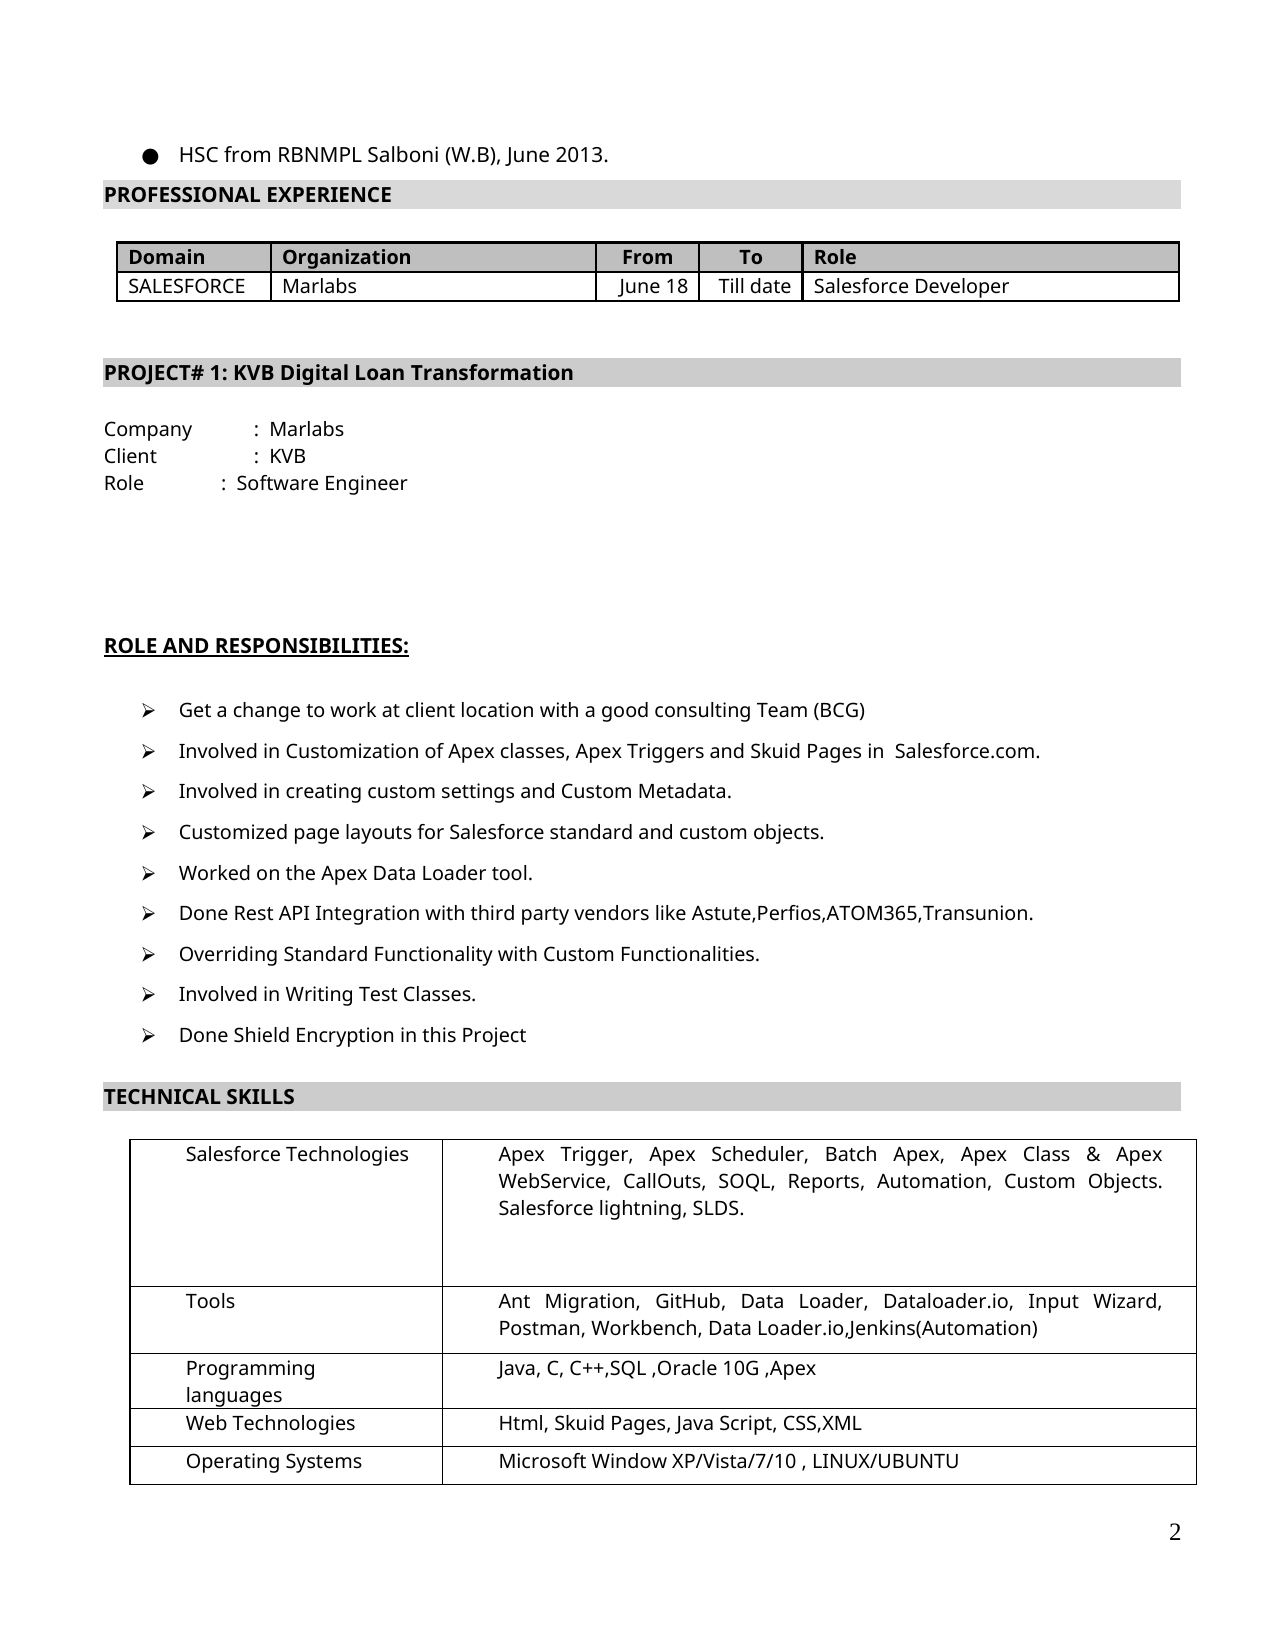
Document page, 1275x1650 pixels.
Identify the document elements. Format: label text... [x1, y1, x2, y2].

text PROFESSIONAL EXPERIENCE [103, 180, 1181, 209]
text TECHNICAL SKILLS [103, 1082, 1181, 1111]
list Done Shield Encryption in this Project [141, 1013, 1181, 1054]
text Client : KVB [103, 442, 1181, 469]
table_cell Html, Skuid Pages, Java Script, CSS,XML [443, 1409, 1196, 1446]
list Done Rest API Integration with third party vendors like Astute,Perfios,ATOM365,Transunion. [141, 891, 1181, 932]
list Overriding Standard Functionality with Custom Functionalities. [141, 932, 1181, 972]
table_cell Marlabs [272, 273, 595, 299]
list Involved in creating custom settings and Custom Metadata. [141, 769, 1181, 810]
table_header Salesforce Technologies [131, 1140, 442, 1286]
text Company : Marlabs [103, 415, 1181, 442]
table_cell Java, C, C++,SQL ,Oracle 10G ,Apex [443, 1354, 1196, 1408]
table_cell Programming languages [131, 1354, 442, 1408]
list HSC from RBNMPL Salboni (W.B), June 2013. [141, 131, 1181, 174]
table_cell Ant Migration, GitHub, Data Loader, Dataloader.io, Input Wizard, Postman, Workbench, Data Loader.io,Jenkins(Automation) [443, 1287, 1196, 1353]
table_cell Tools [131, 1287, 442, 1353]
table_cell Microsoft Window XP/Vista/7/10 , LINUX/UBUNTU [443, 1447, 1196, 1484]
list Involved in Writing Test Classes. [141, 972, 1181, 1013]
text ROLE AND RESPONSIBILITIES: [103, 631, 1181, 660]
table_header Organization [272, 244, 595, 271]
table_cell Salesforce Developer [804, 273, 1178, 299]
table_cell Till date [700, 273, 801, 299]
table_cell Operating Systems [131, 1447, 442, 1484]
list Involved in Customization of Apex classes, Apex Triggers and Skuid Pages in Salesforce.com. [141, 729, 1181, 769]
table_header From [597, 244, 698, 271]
table_header Apex Trigger, Apex Scheduler, Batch Apex, Apex Class & Apex WebService, CallOuts, SOQL, Reports, Automation, Custom Objects. Salesforce lightning, SLDS. [443, 1140, 1196, 1286]
table_header To [700, 244, 801, 271]
list Get a change to work at client location with a good consulting Team (BCG) [141, 688, 1181, 729]
table_cell SALESFORCE [118, 273, 270, 299]
text Role : Software Engineer [103, 469, 1181, 496]
table_header Role [804, 244, 1178, 271]
table_cell Web Technologies [131, 1409, 442, 1446]
text PROJECT# 1: KVB Digital Loan Transformation [103, 358, 1181, 387]
list Worked on the Apex Data Loader tool. [141, 851, 1181, 891]
table_header Domain [118, 244, 270, 271]
list Customized page layouts for Salesforce standard and custom objects. [141, 810, 1181, 851]
table_cell June 18 [597, 273, 698, 299]
